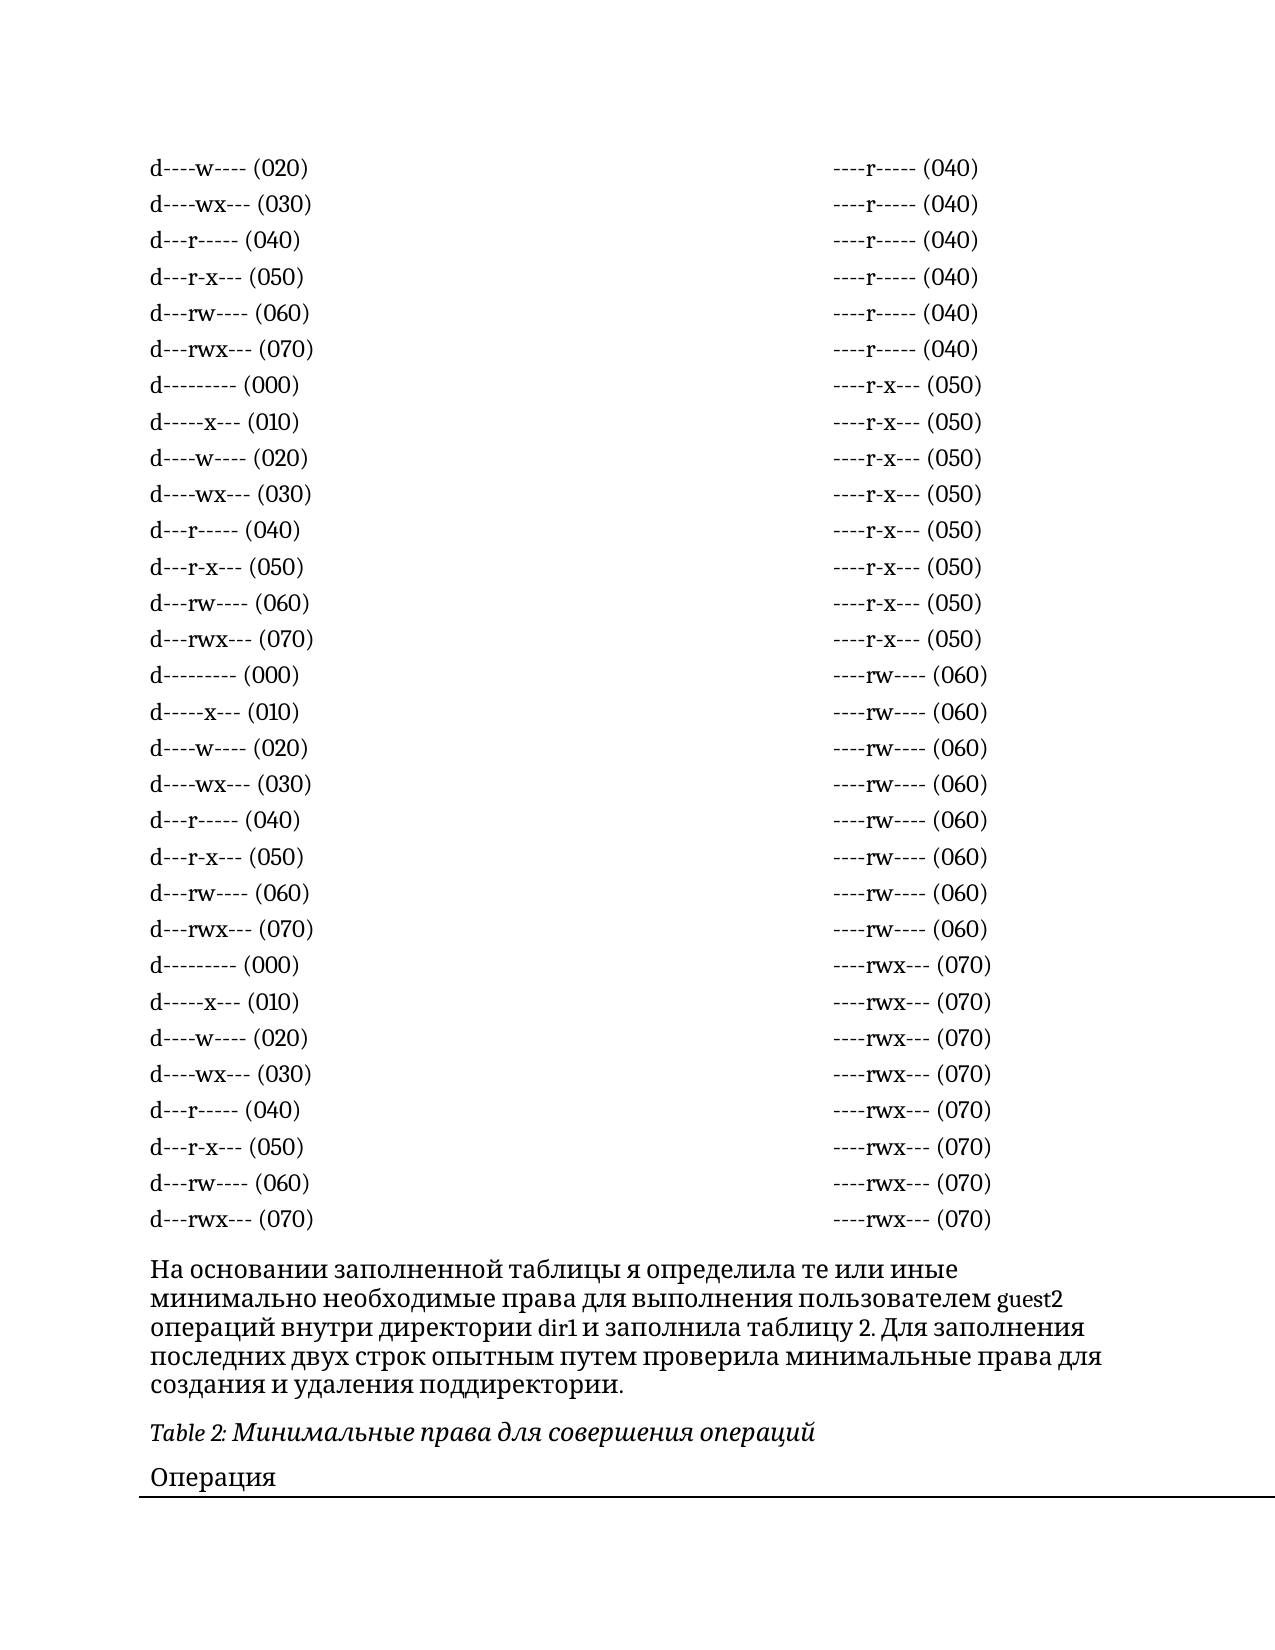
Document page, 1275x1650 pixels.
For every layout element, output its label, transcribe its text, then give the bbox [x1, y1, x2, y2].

table_cell d----w---- (020) [139, 440, 821, 476]
table_cell d--------- (000) [139, 658, 821, 694]
table_header Операция [139, 1460, 1275, 1496]
table_cell ----rw---- (060) [821, 658, 1275, 694]
table_cell ----r----- (040) [821, 150, 1275, 186]
table_cell ----r----- (040) [821, 259, 1275, 295]
table_cell ----r----- (040) [821, 223, 1275, 259]
table_cell d----w---- (020) [139, 1020, 821, 1056]
table_cell ----rw---- (060) [821, 839, 1275, 875]
table_cell d----wx--- (030) [139, 476, 821, 512]
table_cell ----r----- (040) [821, 331, 1275, 367]
text На основании заполненной таблицы я определила те или иные минимально необходимые права для выполнения пользователем guest2 операций внутри директории dir1 и заполнила таблицу 2. Для заполнения последних двух строк опытным путем проверила минимальные права для создания и удаления поддиректории. [150, 1256, 1125, 1400]
table_cell d---r----- (040) [139, 223, 821, 259]
table_cell d---rw---- (060) [139, 585, 821, 621]
table_cell ----rw---- (060) [821, 766, 1275, 802]
table_cell ----rw---- (060) [821, 875, 1275, 911]
table_cell ----r-x--- (050) [821, 440, 1275, 476]
table_cell d---r-x--- (050) [139, 839, 821, 875]
table_cell ----r-x--- (050) [821, 585, 1275, 621]
table_cell d----wx--- (030) [139, 766, 821, 802]
table_cell ----r----- (040) [821, 186, 1275, 222]
table_cell d-----x--- (010) [139, 404, 821, 440]
table_cell d---r----- (040) [139, 513, 821, 549]
table_cell ----rwx--- (070) [821, 1165, 1275, 1201]
table_cell d----w---- (020) [139, 730, 821, 766]
table_cell ----r-x--- (050) [821, 513, 1275, 549]
table_cell ----rw---- (060) [821, 803, 1275, 839]
table_cell ----rwx--- (070) [821, 948, 1275, 984]
table_cell ----rwx--- (070) [821, 1129, 1275, 1165]
table_cell ----rw---- (060) [821, 694, 1275, 730]
table_cell d----wx--- (030) [139, 1056, 821, 1092]
table_cell d---rwx--- (070) [139, 621, 821, 657]
table_cell ----rwx--- (070) [821, 1201, 1275, 1237]
table_cell ----rw---- (060) [821, 730, 1275, 766]
table_cell ----rw---- (060) [821, 911, 1275, 947]
table_cell ----rwx--- (070) [821, 1056, 1275, 1092]
table_cell ----rwx--- (070) [821, 1093, 1275, 1129]
text Table 2: Минимальные права для совершения операций [150, 1419, 1125, 1447]
table_cell ----rwx--- (070) [821, 1020, 1275, 1056]
table_cell ----r-x--- (050) [821, 549, 1275, 585]
table_cell d---r-x--- (050) [139, 1129, 821, 1165]
table_cell d---rw---- (060) [139, 875, 821, 911]
table_cell d-----x--- (010) [139, 694, 821, 730]
table_cell d---rwx--- (070) [139, 331, 821, 367]
table_cell d---rw---- (060) [139, 295, 821, 331]
table_cell d-----x--- (010) [139, 984, 821, 1020]
table_cell d---rwx--- (070) [139, 1201, 821, 1237]
table_cell ----r-x--- (050) [821, 368, 1275, 404]
table_cell ----r-x--- (050) [821, 476, 1275, 512]
table_cell ----r-x--- (050) [821, 621, 1275, 657]
table_cell d---rw---- (060) [139, 1165, 821, 1201]
table_cell ----rwx--- (070) [821, 984, 1275, 1020]
table_cell d---r----- (040) [139, 803, 821, 839]
table_cell d---r-x--- (050) [139, 549, 821, 585]
table_cell d---r----- (040) [139, 1093, 821, 1129]
table_cell ----r----- (040) [821, 295, 1275, 331]
table_cell d---r-x--- (050) [139, 259, 821, 295]
table_cell d--------- (000) [139, 368, 821, 404]
table_cell d----wx--- (030) [139, 186, 821, 222]
table_cell d---rwx--- (070) [139, 911, 821, 947]
table_cell ----r-x--- (050) [821, 404, 1275, 440]
table_cell d----w---- (020) [139, 150, 821, 186]
table_cell d--------- (000) [139, 948, 821, 984]
